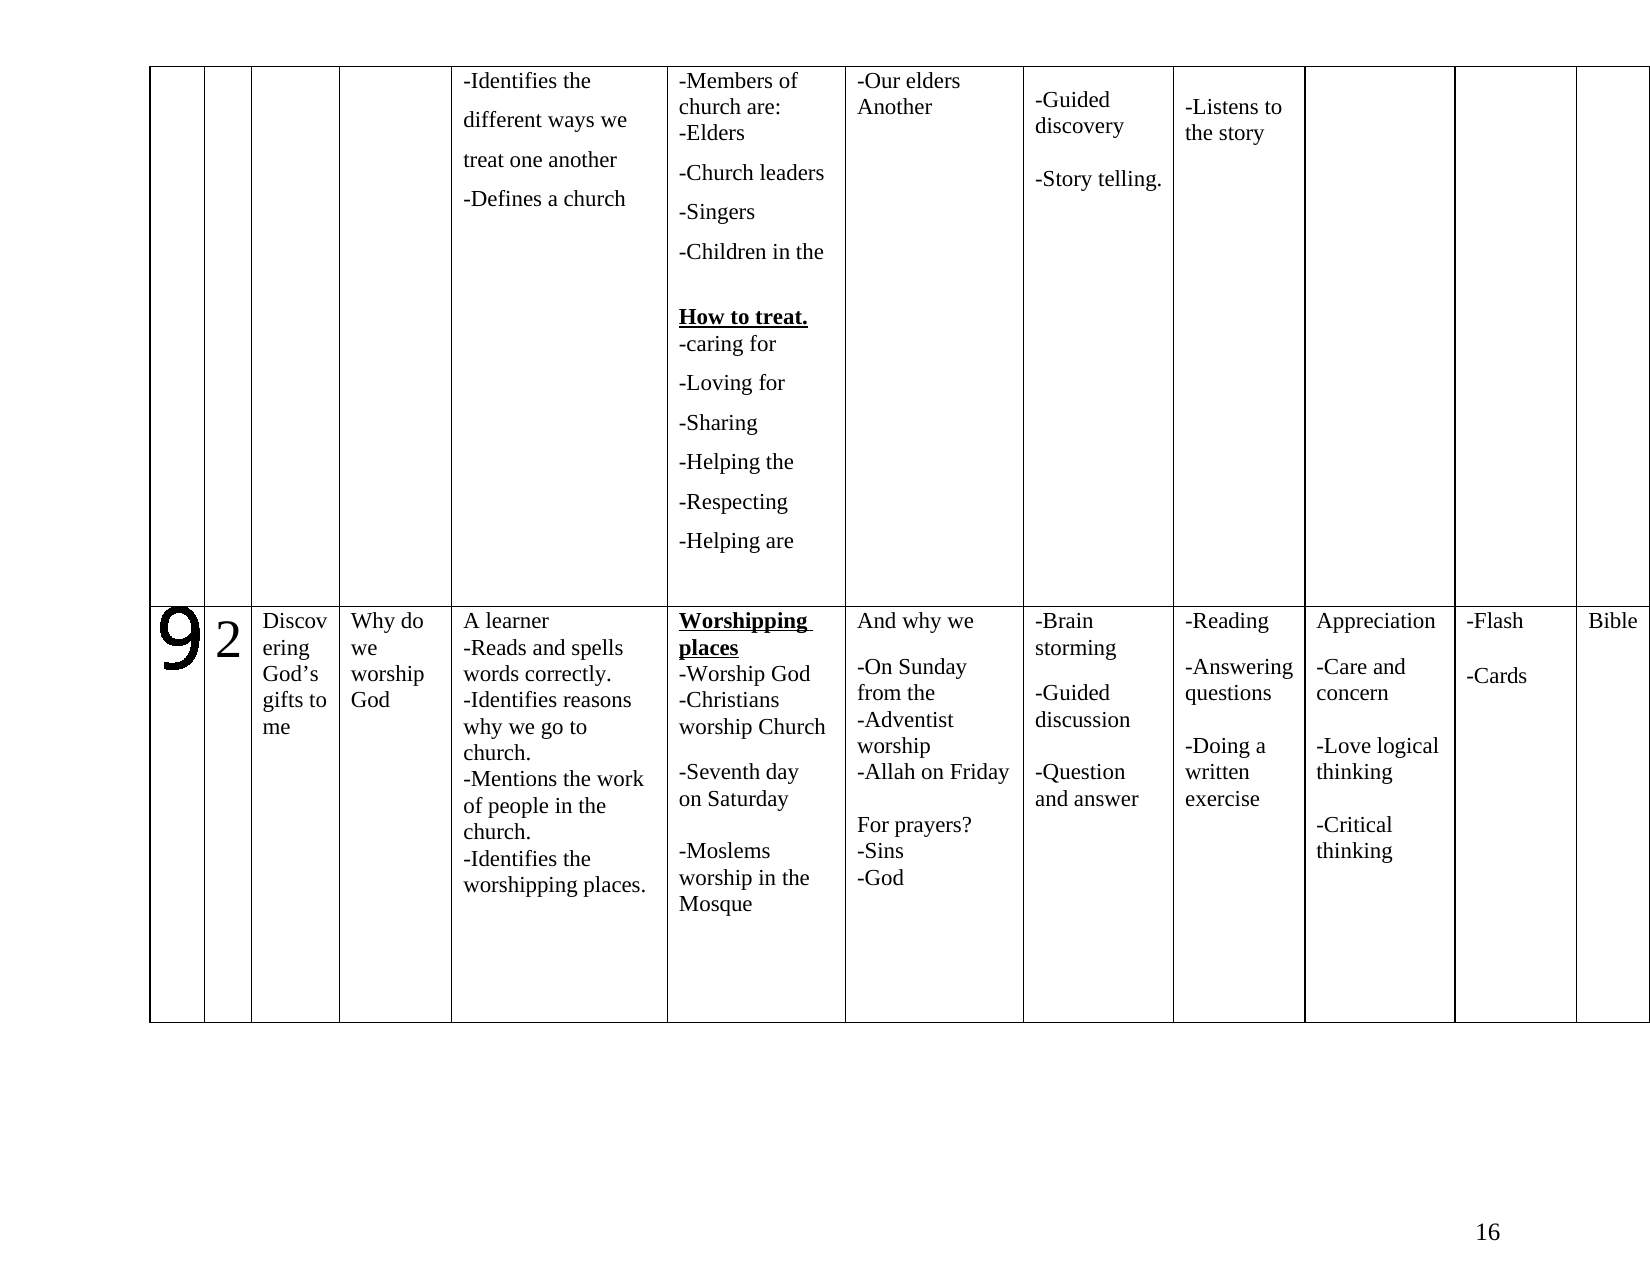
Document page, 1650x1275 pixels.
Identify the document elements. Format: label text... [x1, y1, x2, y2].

table_cell Discovering God’s gifts to me [252, 607, 339, 1022]
table_cell [252, 67, 339, 606]
table_cell [1306, 67, 1454, 606]
table_cell [205, 67, 251, 606]
table_cell -Reading -Answering questions -Doing a written exercise [1174, 607, 1304, 1022]
table_cell Why do we worship God [340, 607, 451, 1022]
table_cell 2 [205, 607, 251, 1022]
table_cell -Guided discovery -Story telling. [1024, 67, 1173, 606]
table_cell [151, 607, 204, 1022]
table_cell And why we -On Sunday from the -Adventist worship -Allah on Friday For prayers? -Sins -God [846, 607, 1023, 1022]
table_cell [151, 67, 204, 606]
table_cell -Listens to the story [1174, 67, 1304, 606]
table_cell -Members of church are: -Elders -Church leaders -Singers -Children in the How to treat. -caring for -Loving for -Sharing -Helping the -Respecting -Helping are [668, 67, 845, 606]
table_cell -Brain storming -Guided discussion -Question and answer [1024, 607, 1173, 1022]
table_cell -Flash -Cards [1456, 607, 1576, 1022]
table_cell Bible [1577, 607, 1649, 1022]
table_cell -Identifies the different ways we treat one another -Defines a church [452, 67, 667, 606]
table_cell [340, 67, 451, 606]
table_cell A learner -Reads and spells words correctly. -Identifies reasons why we go to church. -Mentions the work of people in the church. -Identifies the worshipping places. [452, 607, 667, 1022]
table_cell -Our elders Another [846, 67, 1023, 606]
table_cell [1456, 67, 1576, 606]
table_cell [1577, 67, 1649, 606]
table_cell Appreciation -Care and concern -Love logical thinking -Critical thinking [1306, 607, 1454, 1022]
table_cell Worshipping places -Worship God -Christians worship Church -Seventh day on Saturday -Moslems worship in the Mosque [668, 607, 845, 1022]
